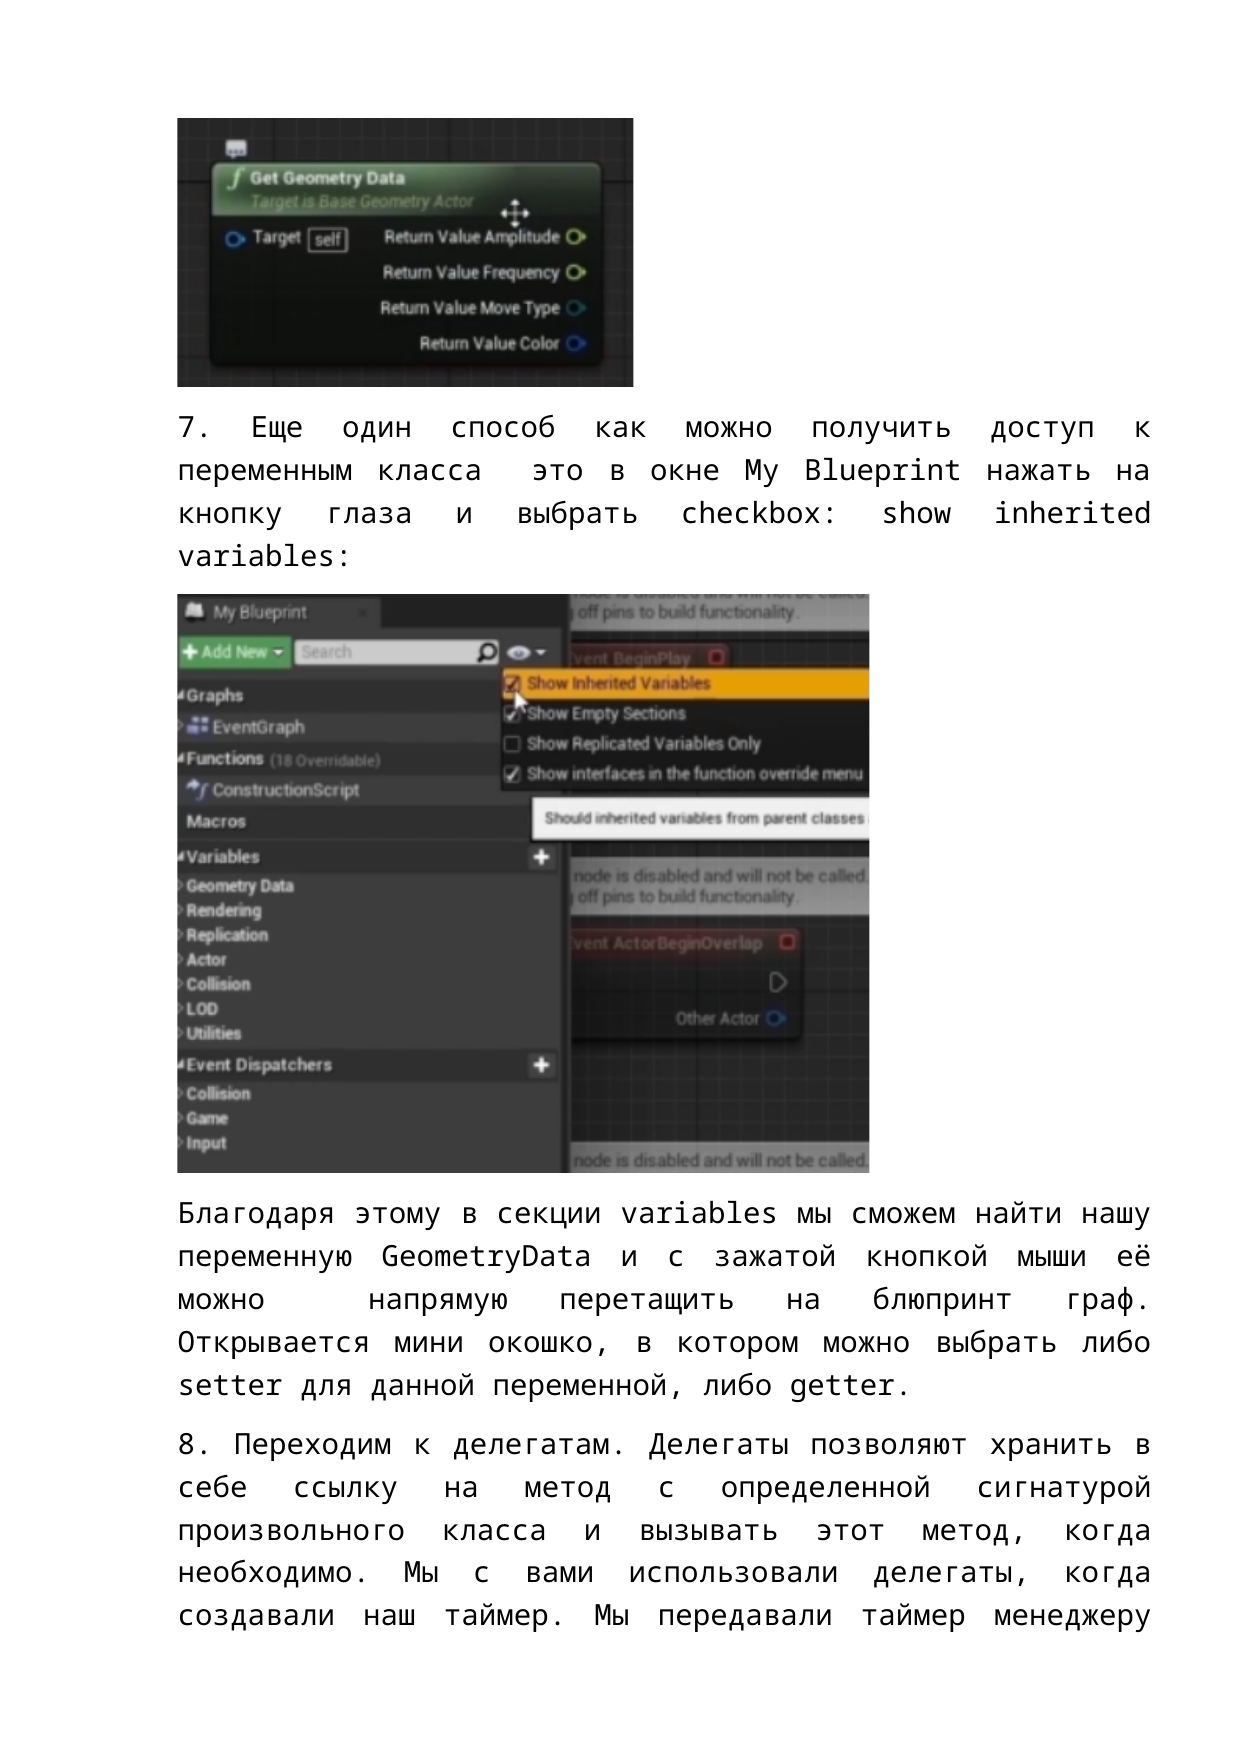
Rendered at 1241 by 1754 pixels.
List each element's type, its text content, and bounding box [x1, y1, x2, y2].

text Благодаря этому в секции variables мы сможем найти нашу переменную GeometryData и с зажатой кнопкой мыши её можно напрямую перетащить на блюпринт граф. Открывается мини окошко, в котором можно выбрать либо setter для данной переменной, либо getter. [177, 1192, 1152, 1403]
picture [177, 118, 634, 387]
text 7. Еще один способ как можно получить доступ к переменным класса это в окне My Blueprint нажать на кнопку глаза и выбрать checkbox: show inherited variables: [177, 407, 1152, 575]
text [177, 1423, 1152, 1634]
picture [177, 594, 870, 1173]
